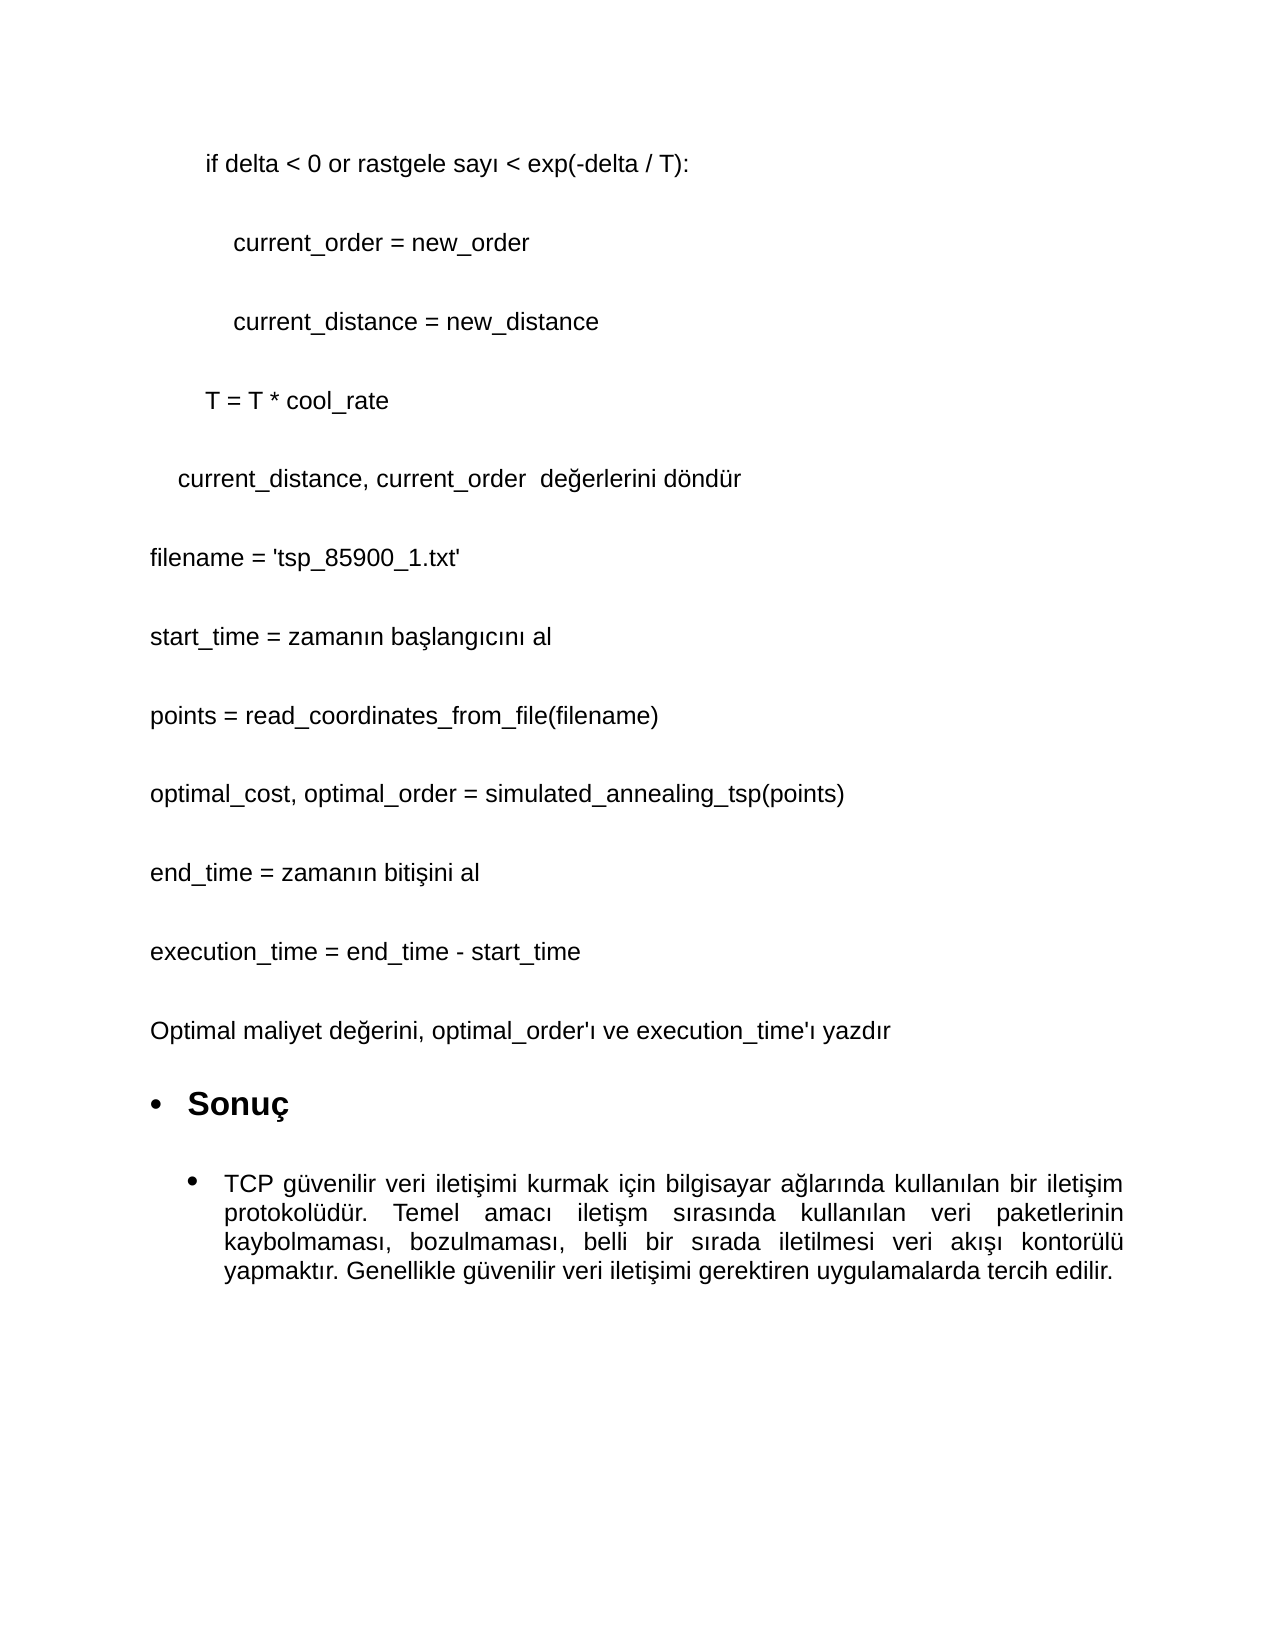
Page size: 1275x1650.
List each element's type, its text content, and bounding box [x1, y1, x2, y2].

list TCP güvenilir veri iletişimi kurmak için bilgisayar ağlarında kullanılan bir iletişim protokolüdür. Temel amacı iletişm sırasında kullanılan veri paketlerinin kaybolmaması, bozulmaması, belli bir sırada iletilmesi veri akışı kontorülü yapmaktır. Genellikle güvenilir veri iletişimi gerektiren uygulamalarda tercih edilir. [186, 1170, 1125, 1285]
text filename = 'tsp_85900_1.txt' [150, 544, 1125, 572]
text T = T * cool_rate [150, 386, 1125, 415]
list Sonuç [150, 1095, 1125, 1120]
text if delta < 0 or rastgele sayı < exp(-delta / T): [150, 150, 1125, 179]
text execution_time = end_time - start_time [150, 937, 1125, 966]
text current_order = new_order [150, 229, 1125, 257]
text points = read_coordinates_from_file(filename) [150, 701, 1125, 730]
text Optimal maliyet değerini, optimal_order'ı ve execution_time'ı yazdır [150, 1016, 1125, 1045]
text start_time = zamanın başlangıcını al [150, 622, 1125, 651]
text current_distance = new_distance [150, 307, 1125, 336]
text optimal_cost, optimal_order = simulated_annealing_tsp(points) [150, 780, 1125, 809]
text current_distance, current_order değerlerini döndür [150, 465, 1125, 494]
text end_time = zamanın bitişini al [150, 859, 1125, 887]
